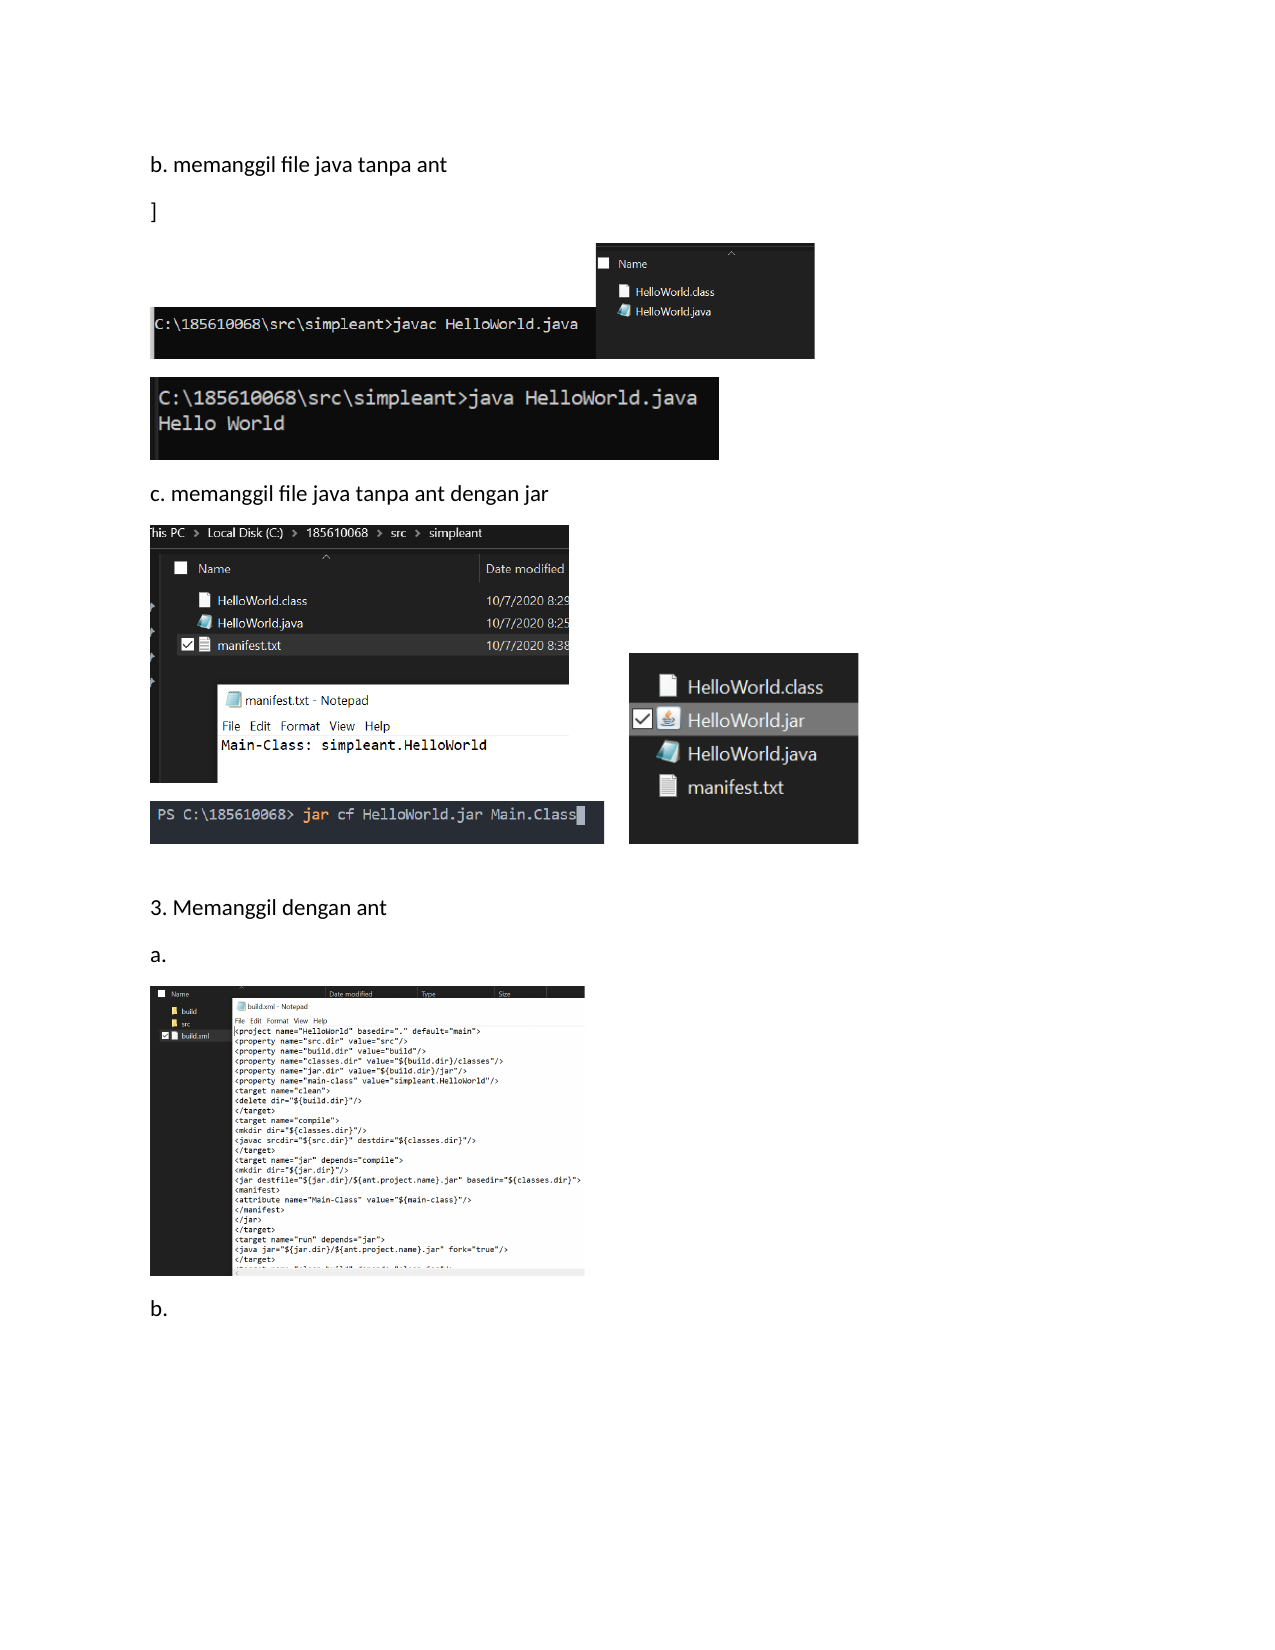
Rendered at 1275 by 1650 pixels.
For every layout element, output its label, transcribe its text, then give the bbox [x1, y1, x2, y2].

text a. [150, 940, 1125, 968]
text b. memanggil file java tanpa ant [150, 150, 1125, 178]
picture [150, 377, 719, 460]
text ] [150, 197, 1125, 225]
picture [629, 653, 859, 844]
text 3. Memanggil dengan ant [150, 863, 1125, 921]
picture [150, 986, 585, 1276]
text c. memanggil file java tanpa ant dengan jar [150, 479, 1125, 507]
picture [150, 243, 815, 359]
picture [150, 801, 605, 844]
text b. [150, 1294, 1125, 1322]
picture [150, 525, 569, 783]
